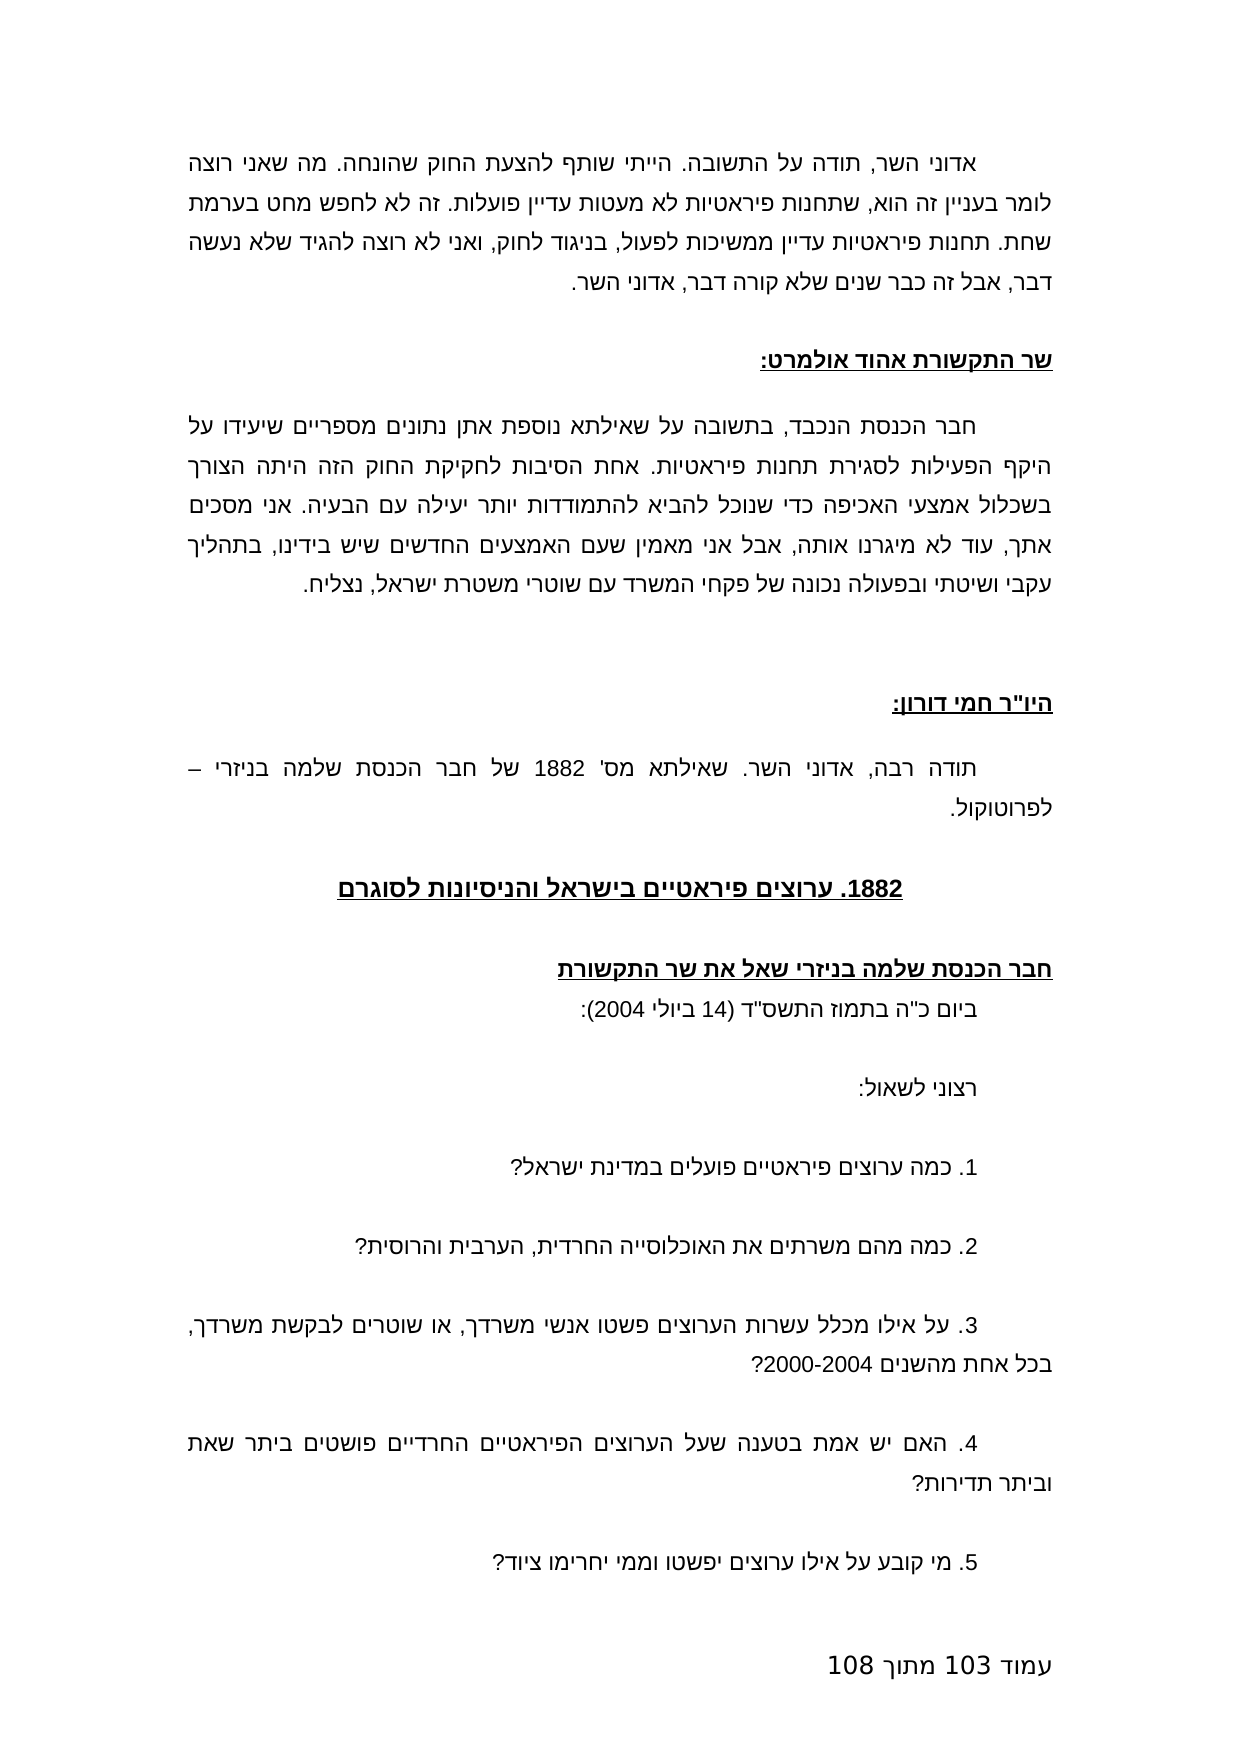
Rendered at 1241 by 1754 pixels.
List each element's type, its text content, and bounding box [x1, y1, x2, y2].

text תודה רבה, אדוני השר. שאילתא מס' 1882 של חבר הכנסת שלמה בניזרי – לפרוטוקול. [187, 755, 1053, 821]
text ביום כ"ה בתמוז התשס"ד (14 ביולי 2004): [187, 996, 1053, 1022]
text 1. כמה ערוצים פיראטיים פועלים במדינת ישראל? [187, 1154, 1053, 1180]
text 4. האם יש אמת בטענה שעל הערוצים הפיראטיים החרדיים פושטים ביתר שאת וביתר תדירות? [187, 1430, 1053, 1496]
text רצוני לשאול: [187, 1075, 1053, 1101]
text שר התקשורת אהוד אולמרט: [187, 347, 1053, 374]
text חבר הכנסת שלמה בניזרי שאל את שר התקשורת [187, 956, 1053, 983]
text 5. מי קובע על אילו ערוצים יפשטו וממי יחרימו ציוד? [187, 1549, 1053, 1575]
text 1882. ערוצים פיראטיים בישראל והניסיונות לסוגרם [187, 874, 1053, 903]
text אדוני השר, תודה על התשובה. הייתי שותף להצעת החוק שהונחה. מה שאני רוצה לומר בעניין זה הוא, שתחנות פיראטיות לא מעטות עדיין פועלות. זה לא לחפש מחט בערמת שחת. תחנות פיראטיות עדיין ממשיכות לפעול, בניגוד לחוק, ואני לא רוצה להגיד שלא נעשה דבר, אבל זה כבר שנים שלא קורה דבר, אדוני השר. [187, 150, 1053, 295]
text היו"ר חמי דורון: [187, 689, 1053, 716]
text 2. כמה מהם משרתים את האוכלוסייה החרדית, הערבית והרוסית? [187, 1233, 1053, 1259]
text חבר הכנסת הנכבד, בתשובה על שאילתא נוספת אתן נתונים מספריים שיעידו על היקף הפעילות לסגירת תחנות פיראטיות. אחת הסיבות לחקיקת החוק הזה היתה הצורך בשכלול אמצעי האכיפה כדי שנוכל להביא להתמודדות יותר יעילה עם הבעיה. אני מסכים אתך, עוד לא מיגרנו אותה, אבל אני מאמין שעם האמצעים החדשים שיש בידינו, בתהליך עקבי ושיטתי ובפעולה נכונה של פקחי המשרד עם שוטרי משטרת ישראל, נצליח. [187, 413, 1053, 597]
text 3. על אילו מכלל עשרות הערוצים פשטו אנשי משרדך, או שוטרים לבקשת משרדך, בכל אחת מהשנים 2000-2004? [187, 1312, 1053, 1378]
